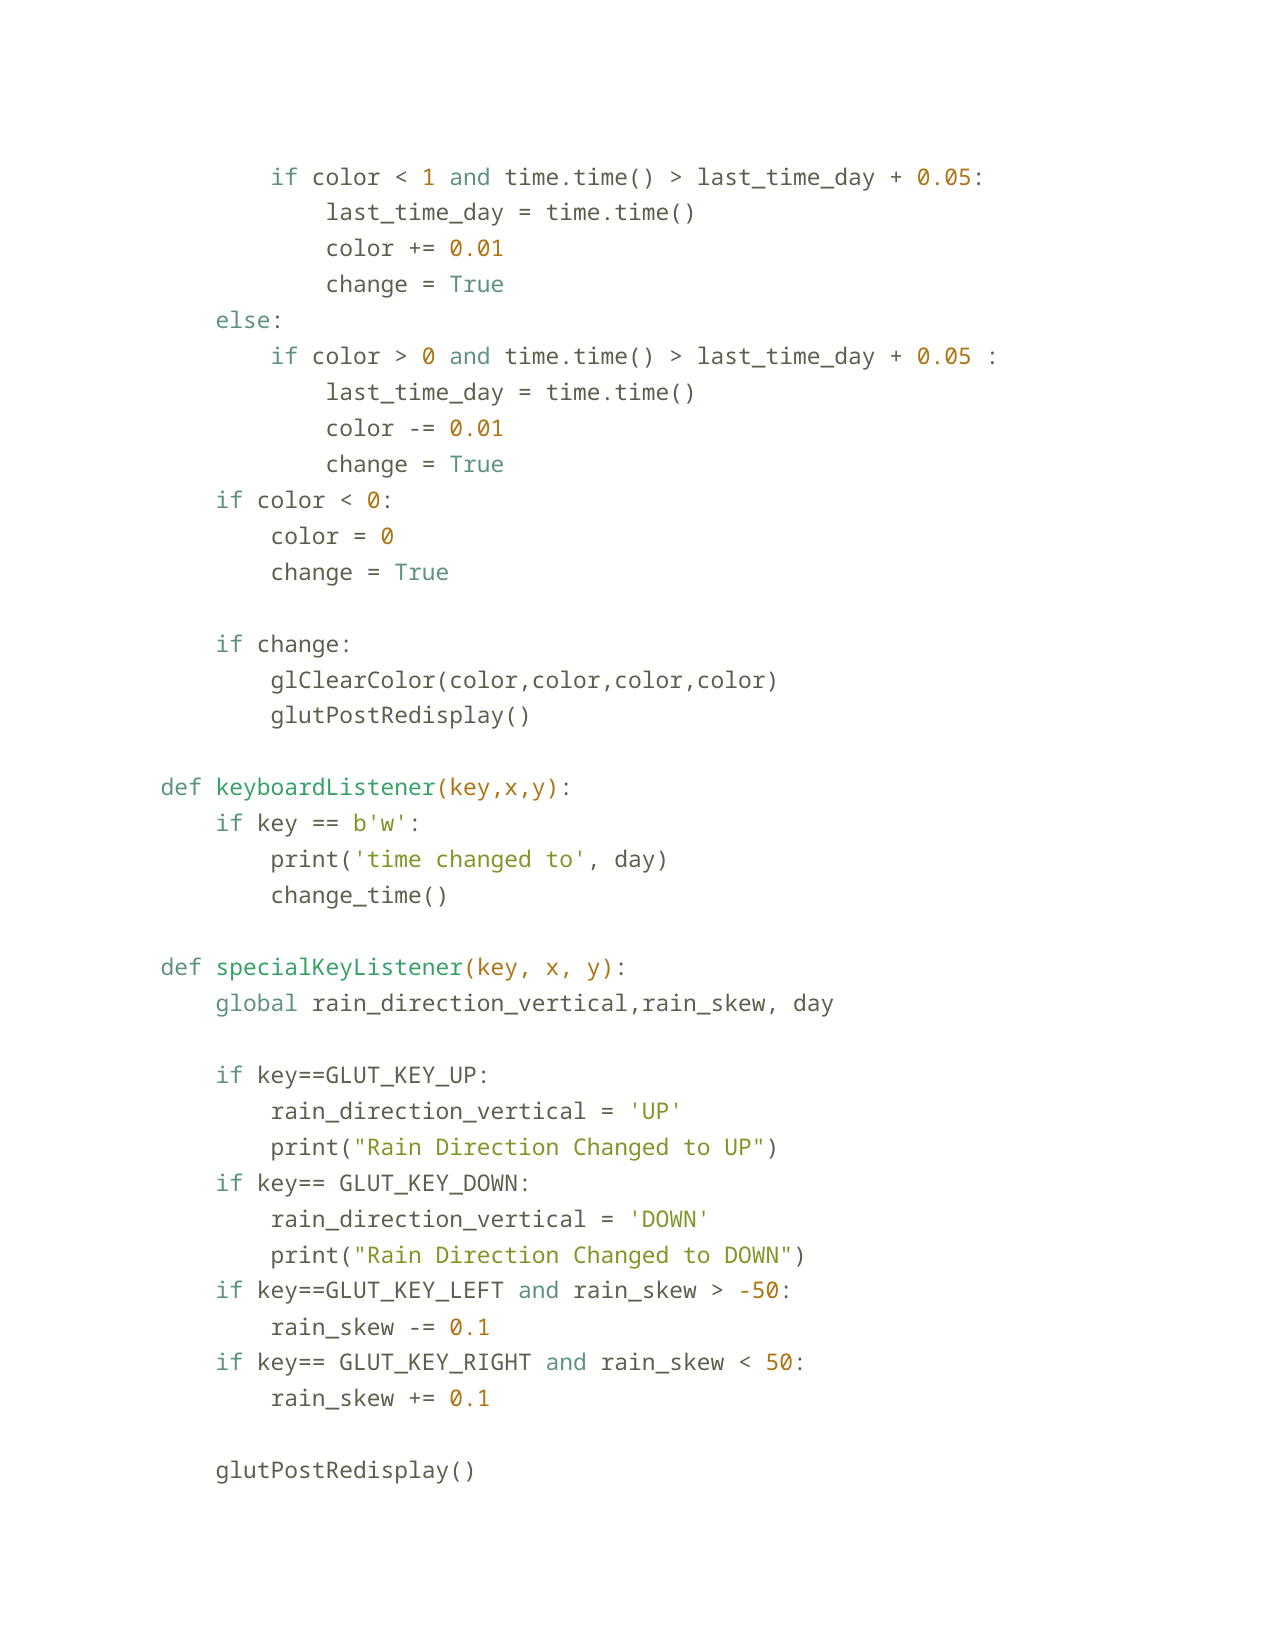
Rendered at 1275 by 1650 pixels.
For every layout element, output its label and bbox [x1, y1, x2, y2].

table_header [150, 150, 1125, 1496]
